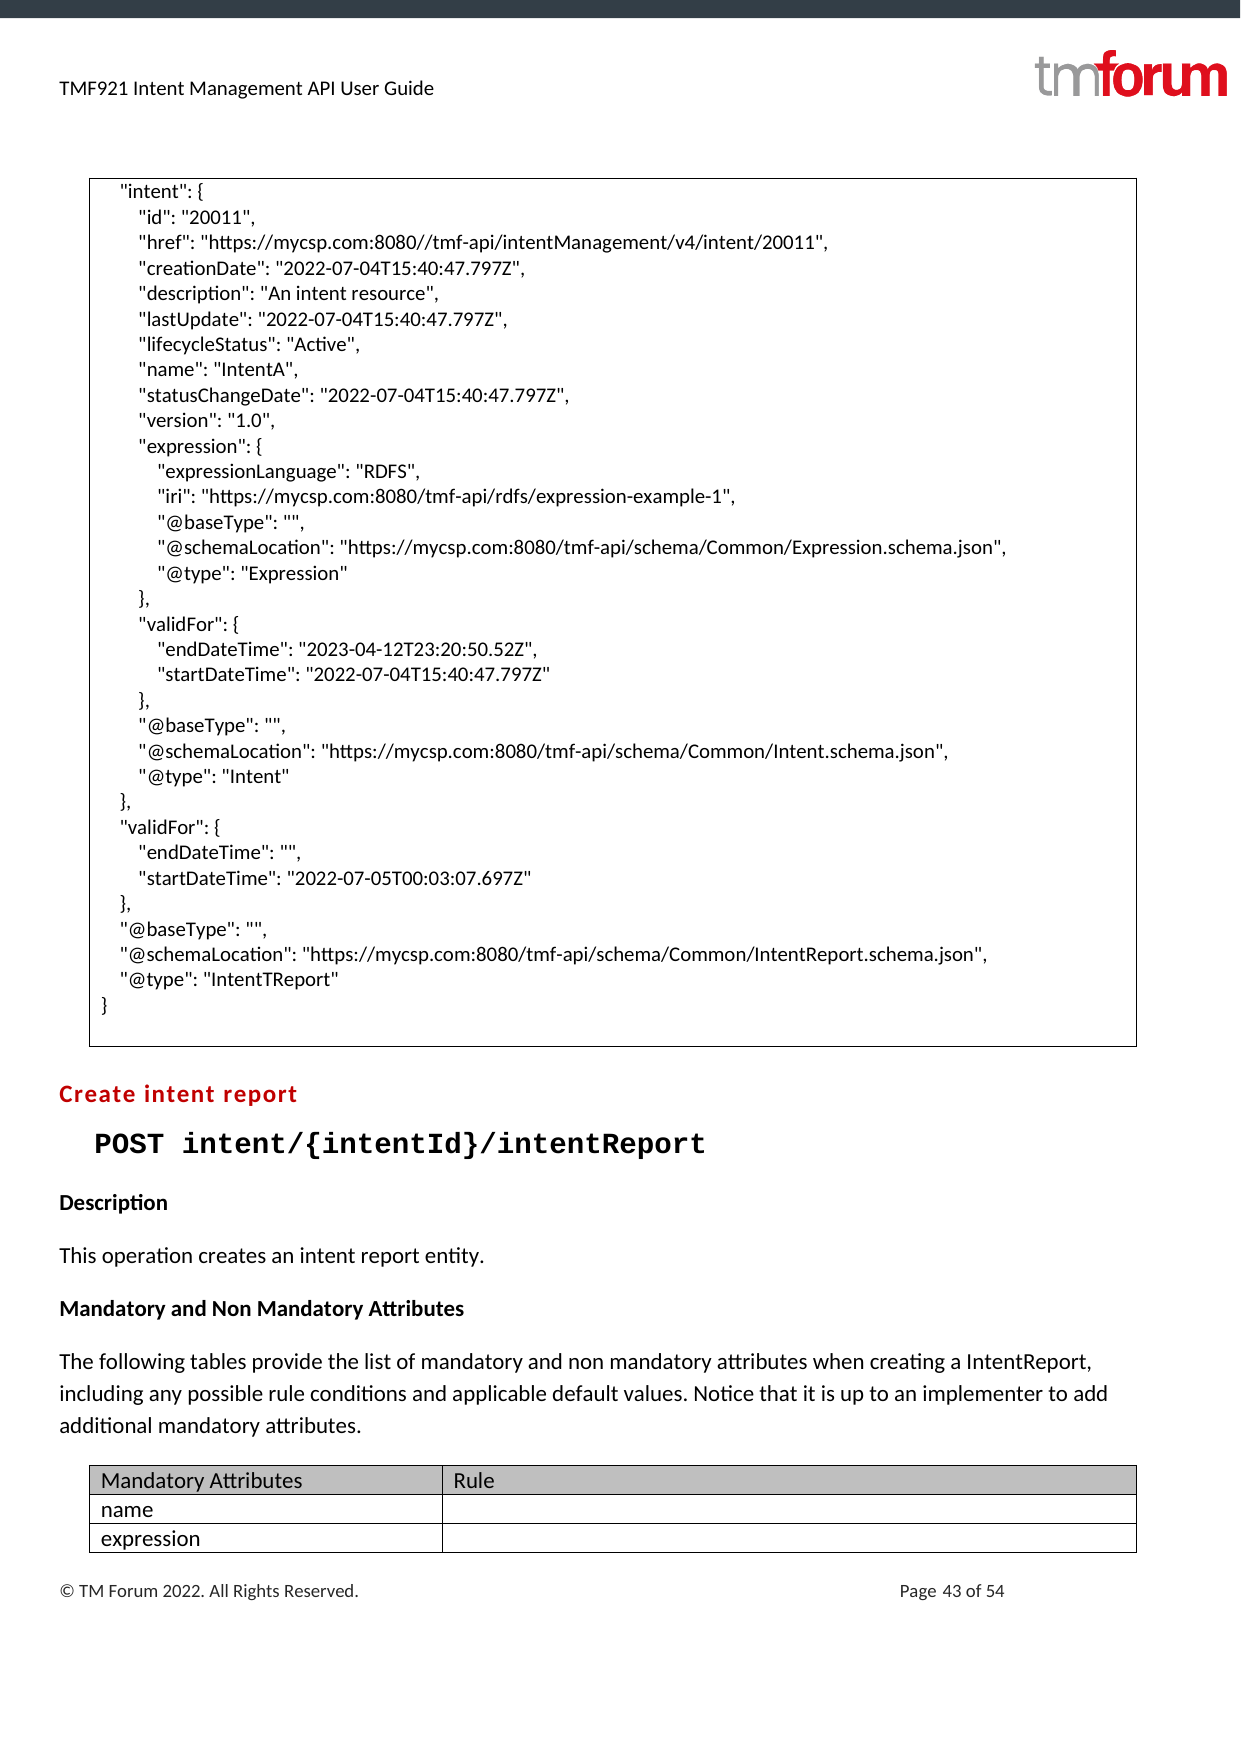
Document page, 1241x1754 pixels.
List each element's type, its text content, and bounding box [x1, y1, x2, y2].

text The following tables provide the list of mandatory and non mandatory attributes when creating a IntentReport, including any possible rule conditions and applicable default values. Notice that it is up to an implementer to add additional mandatory attributes. [59, 1347, 1137, 1440]
table_cell [443, 1495, 1136, 1523]
text POST intent/{intentId}/intentReport [59, 1129, 1137, 1162]
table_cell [90, 179, 1136, 1046]
table_cell expression [90, 1524, 442, 1552]
text This operation creates an intent report entity. [59, 1241, 1137, 1269]
picture [0, 0, 1241, 110]
table_header Rule [443, 1466, 1136, 1494]
table_cell name [90, 1495, 442, 1523]
table_cell [443, 1524, 1136, 1552]
text Mandatory and Non Mandatory Attributes [59, 1294, 1137, 1322]
table_header Mandatory Attributes [90, 1466, 442, 1494]
text Description [59, 1188, 1137, 1216]
subtitle Create intent report [59, 1078, 1137, 1108]
